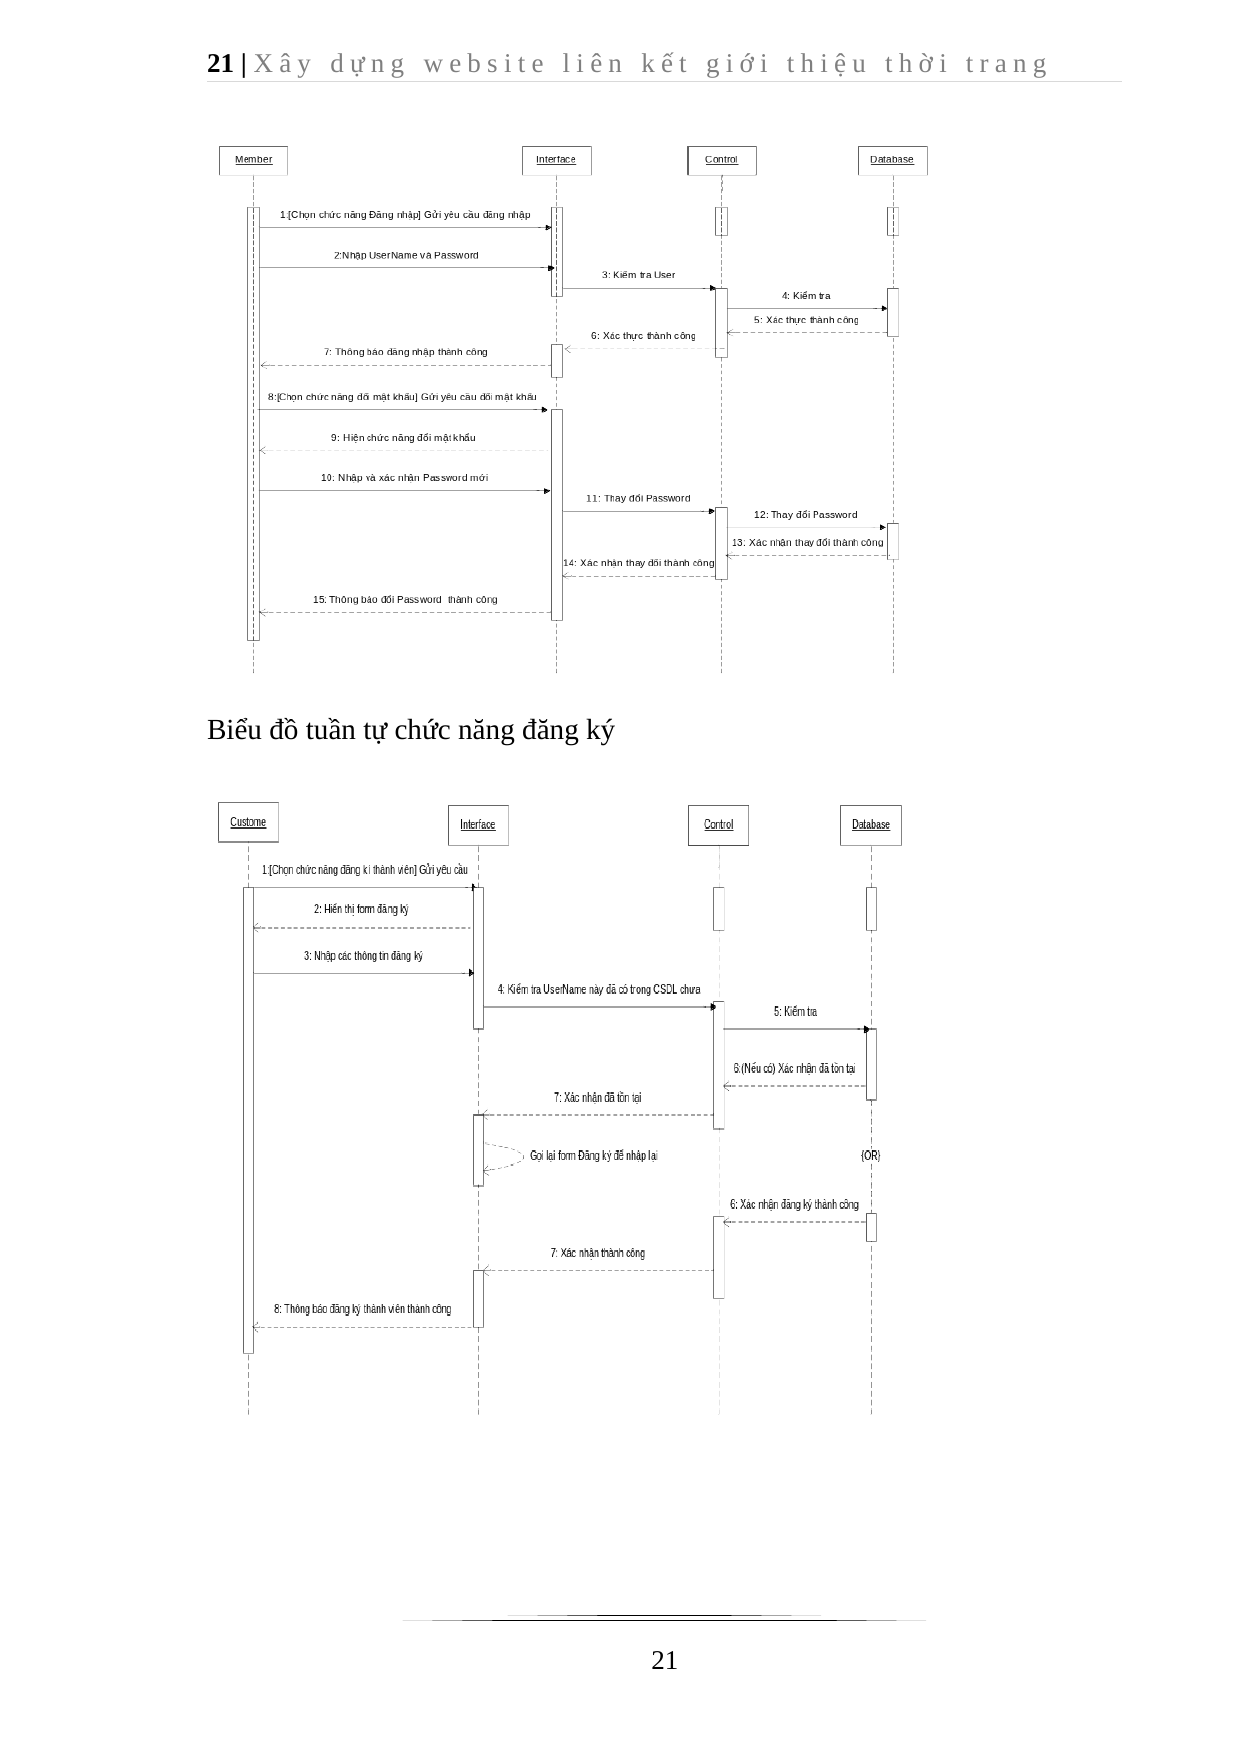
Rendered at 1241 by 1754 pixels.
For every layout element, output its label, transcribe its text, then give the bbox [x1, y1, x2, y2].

text Biểu đồ tuần tự chức năng đăng ký [207, 712, 1122, 746]
